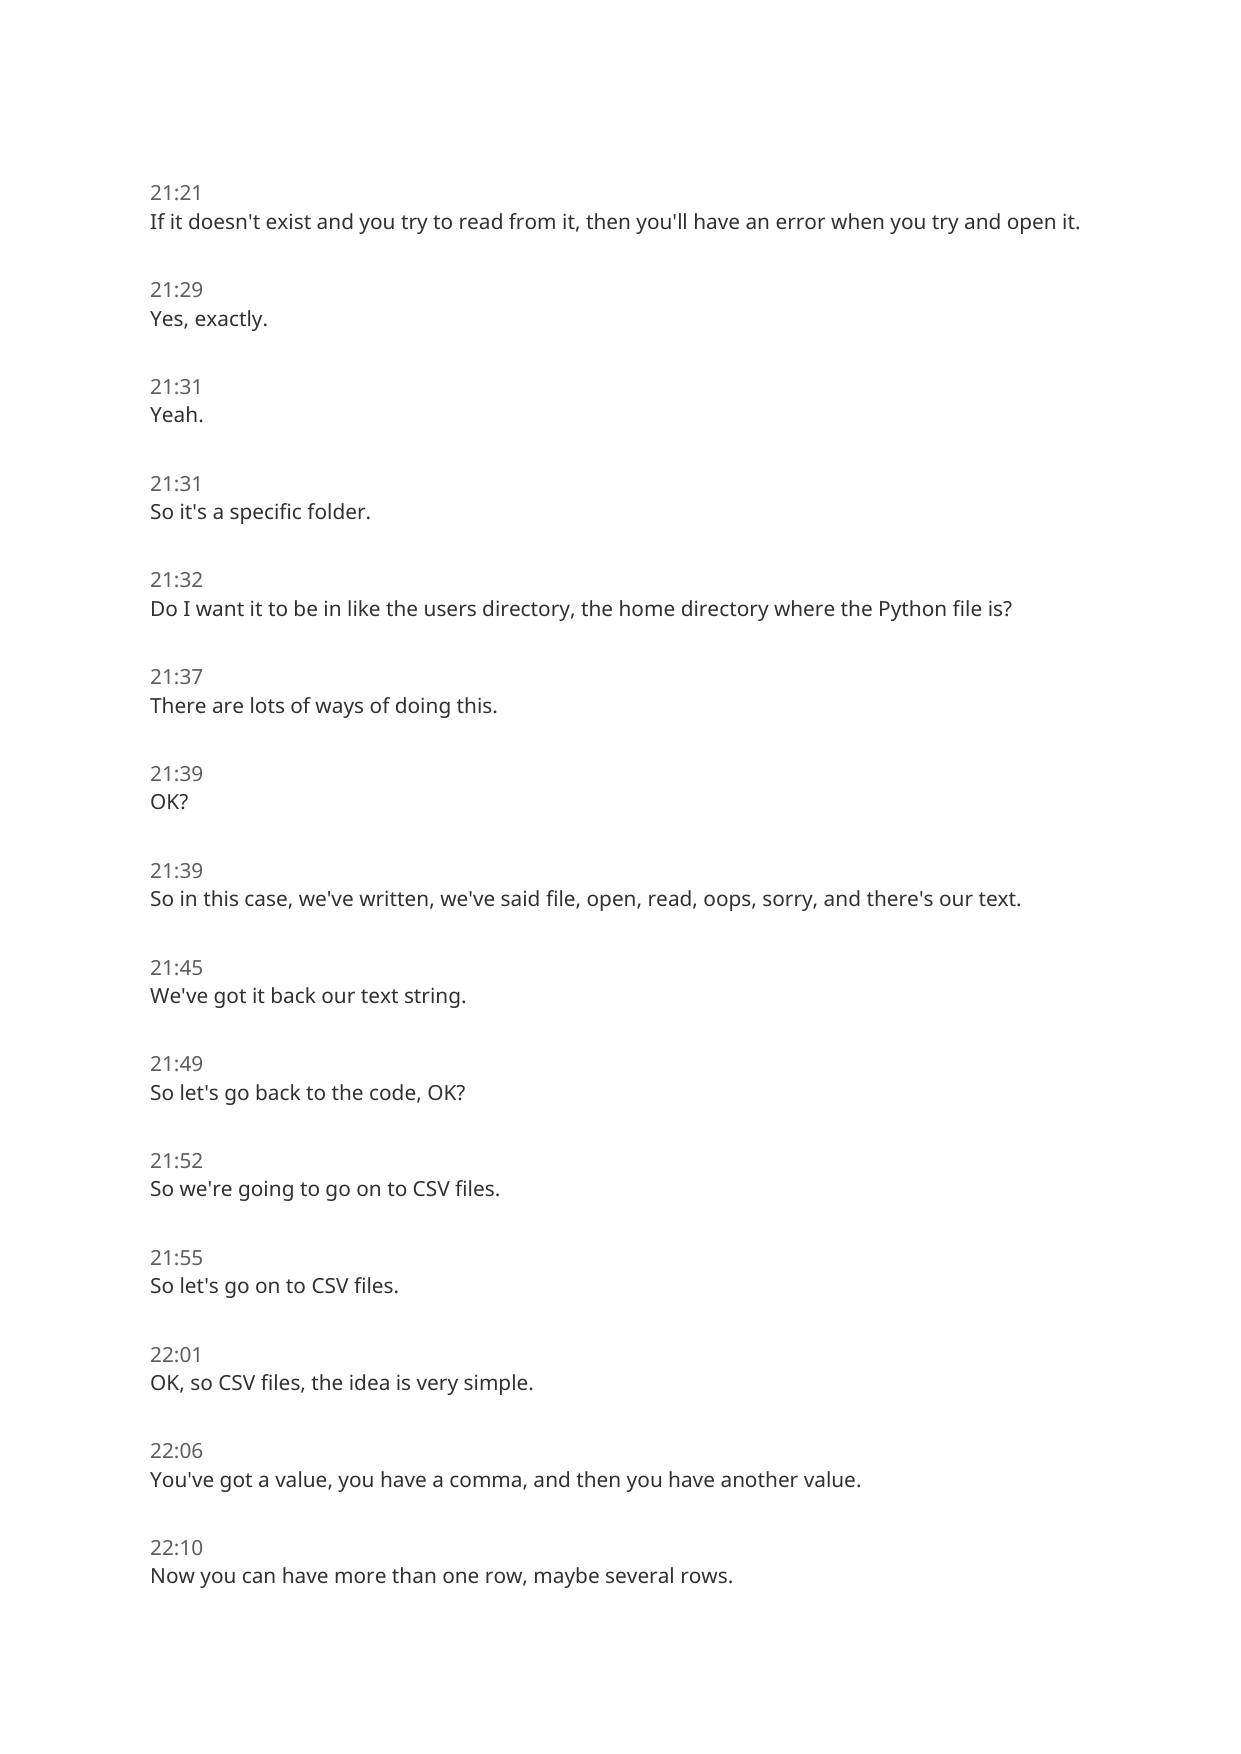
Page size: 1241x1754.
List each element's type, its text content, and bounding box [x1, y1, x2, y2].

text 21:37 There are lots of ways of doing this. [150, 634, 1090, 719]
text 21:31 So it's a specific folder. [150, 440, 1090, 526]
text 21:29 Yes, exactly. [150, 247, 1090, 332]
text 21:52 So we're going to go on to CSV files. [150, 1118, 1090, 1203]
text 21:21 If it doesn't exist and you try to read from it, then you'll have an error when you try and open it. [150, 150, 1090, 235]
text 22:10 Now you can have more than one row, maybe several rows. [150, 1505, 1090, 1590]
text 21:45 We've got it back our text string. [150, 924, 1090, 1009]
text 21:39 OK? [150, 731, 1090, 816]
text 21:55 So let's go on to CSV files. [150, 1214, 1090, 1300]
text 22:06 You've got a value, you have a comma, and then you have another value. [150, 1408, 1090, 1493]
text 21:31 Yeah. [150, 343, 1090, 429]
text 21:49 So let's go back to the code, OK? [150, 1021, 1090, 1106]
text 22:01 OK, so CSV files, the idea is very simple. [150, 1311, 1090, 1397]
text 21:39 So in this case, we've written, we've said file, open, read, oops, sorry, and there's our text. [150, 827, 1090, 913]
text 21:32 Do I want it to be in like the users directory, the home directory where the Python file is? [150, 537, 1090, 622]
